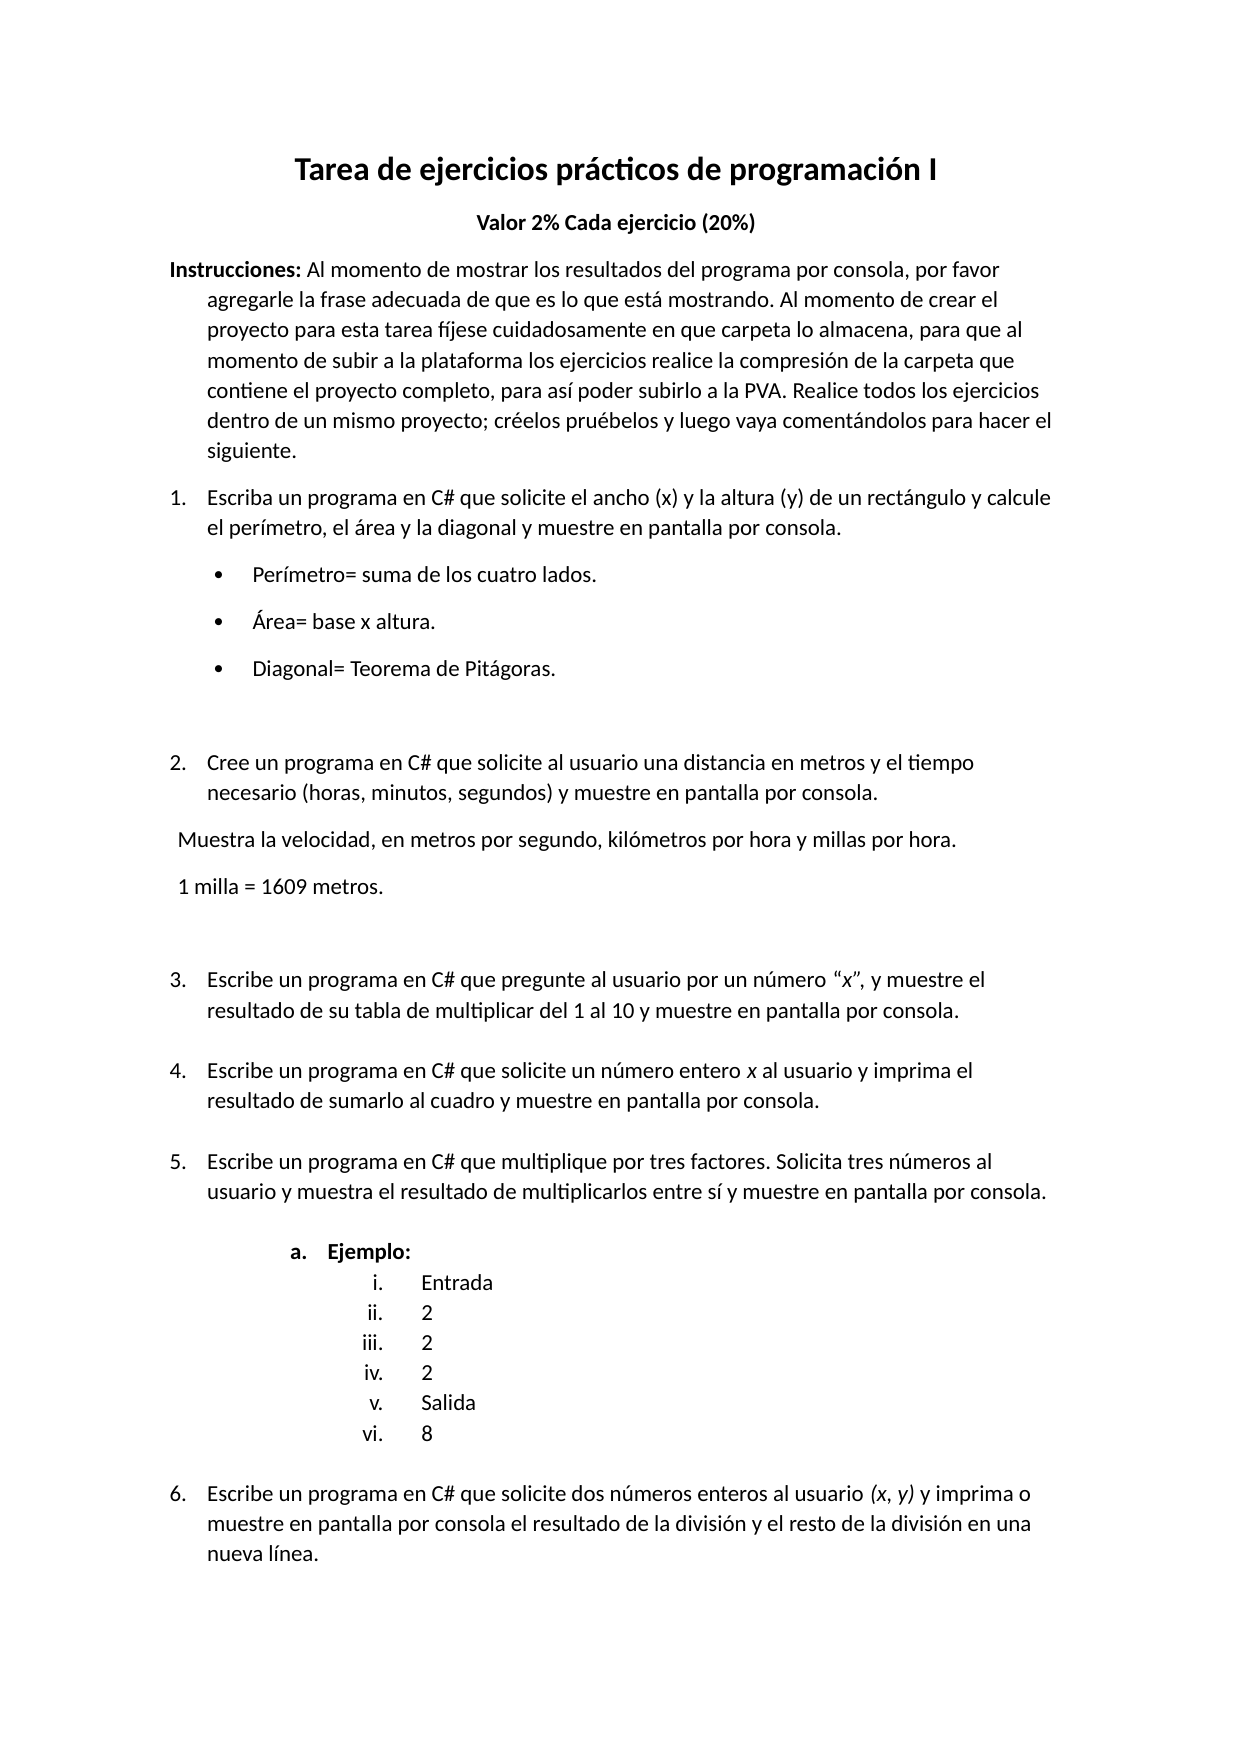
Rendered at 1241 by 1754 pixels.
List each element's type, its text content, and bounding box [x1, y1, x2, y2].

text Muestra la velocidad, en metros por segundo, kilómetros por hora y millas por hora. [177, 825, 1063, 853]
list 2 [383, 1328, 1063, 1356]
list 2 [383, 1298, 1063, 1326]
text Instrucciones: Al momento de mostrar los resultados del programa por consola, por favor agregarle la frase adecuada de que es lo que está mostrando. Al momento de crear el proyecto para esta tarea fíjese cuidadosamente en que carpeta lo almacena, para que al momento de subir a la plataforma los ejercicios realice la compresión de la carpeta que contiene el proyecto completo, para así poder subirlo a la PVA. Realice todos los ejercicios dentro de un mismo proyecto; créelos pruébelos y luego vaya comentándolos para hacer el siguiente. [169, 255, 1063, 464]
list Escribe un programa en C# que pregunte al usuario por un número “x”, y muestre el resultado de su tabla de multiplicar del 1 al 10 y muestre en pantalla por consola. [169, 966, 1063, 1024]
list 8 [383, 1419, 1063, 1447]
list Escribe un programa en C# que solicite un número entero x al usuario y imprima el resultado de sumarlo al cuadro y muestre en pantalla por consola. [169, 1056, 1063, 1114]
list Ejemplo: [290, 1237, 1063, 1265]
list Diagonal= Teorema de Pitágoras. [215, 654, 1063, 682]
list Escribe un programa en C# que multiplique por tres factores. Solicita tres números al usuario y muestra el resultado de multiplicarlos entre sí y muestre en pantalla por consola. [169, 1147, 1063, 1205]
text 1 milla = 1609 metros. [177, 872, 1063, 900]
text Tarea de ejercicios prácticos de programación I [169, 148, 1063, 188]
list Entrada [383, 1268, 1063, 1296]
list Perímetro= suma de los cuatro lados. [215, 560, 1063, 588]
list Escribe un programa en C# que solicite dos números enteros al usuario (x, y) y imprima o muestre en pantalla por consola el resultado de la división y el resto de la división en una nueva línea. [169, 1479, 1063, 1567]
list 2 [383, 1358, 1063, 1386]
list Cree un programa en C# que solicite al usuario una distancia en metros y el tiempo necesario (horas, minutos, segundos) y muestre en pantalla por consola. [169, 748, 1063, 806]
list Área= base x altura. [215, 607, 1063, 635]
list Salida [383, 1388, 1063, 1416]
list Escriba un programa en C# que solicite el ancho (x) y la altura (y) de un rectángulo y calcule el perímetro, el área y la diagonal y muestre en pantalla por consola. [169, 483, 1063, 541]
text Valor 2% Cada ejercicio (20%) [169, 208, 1063, 236]
